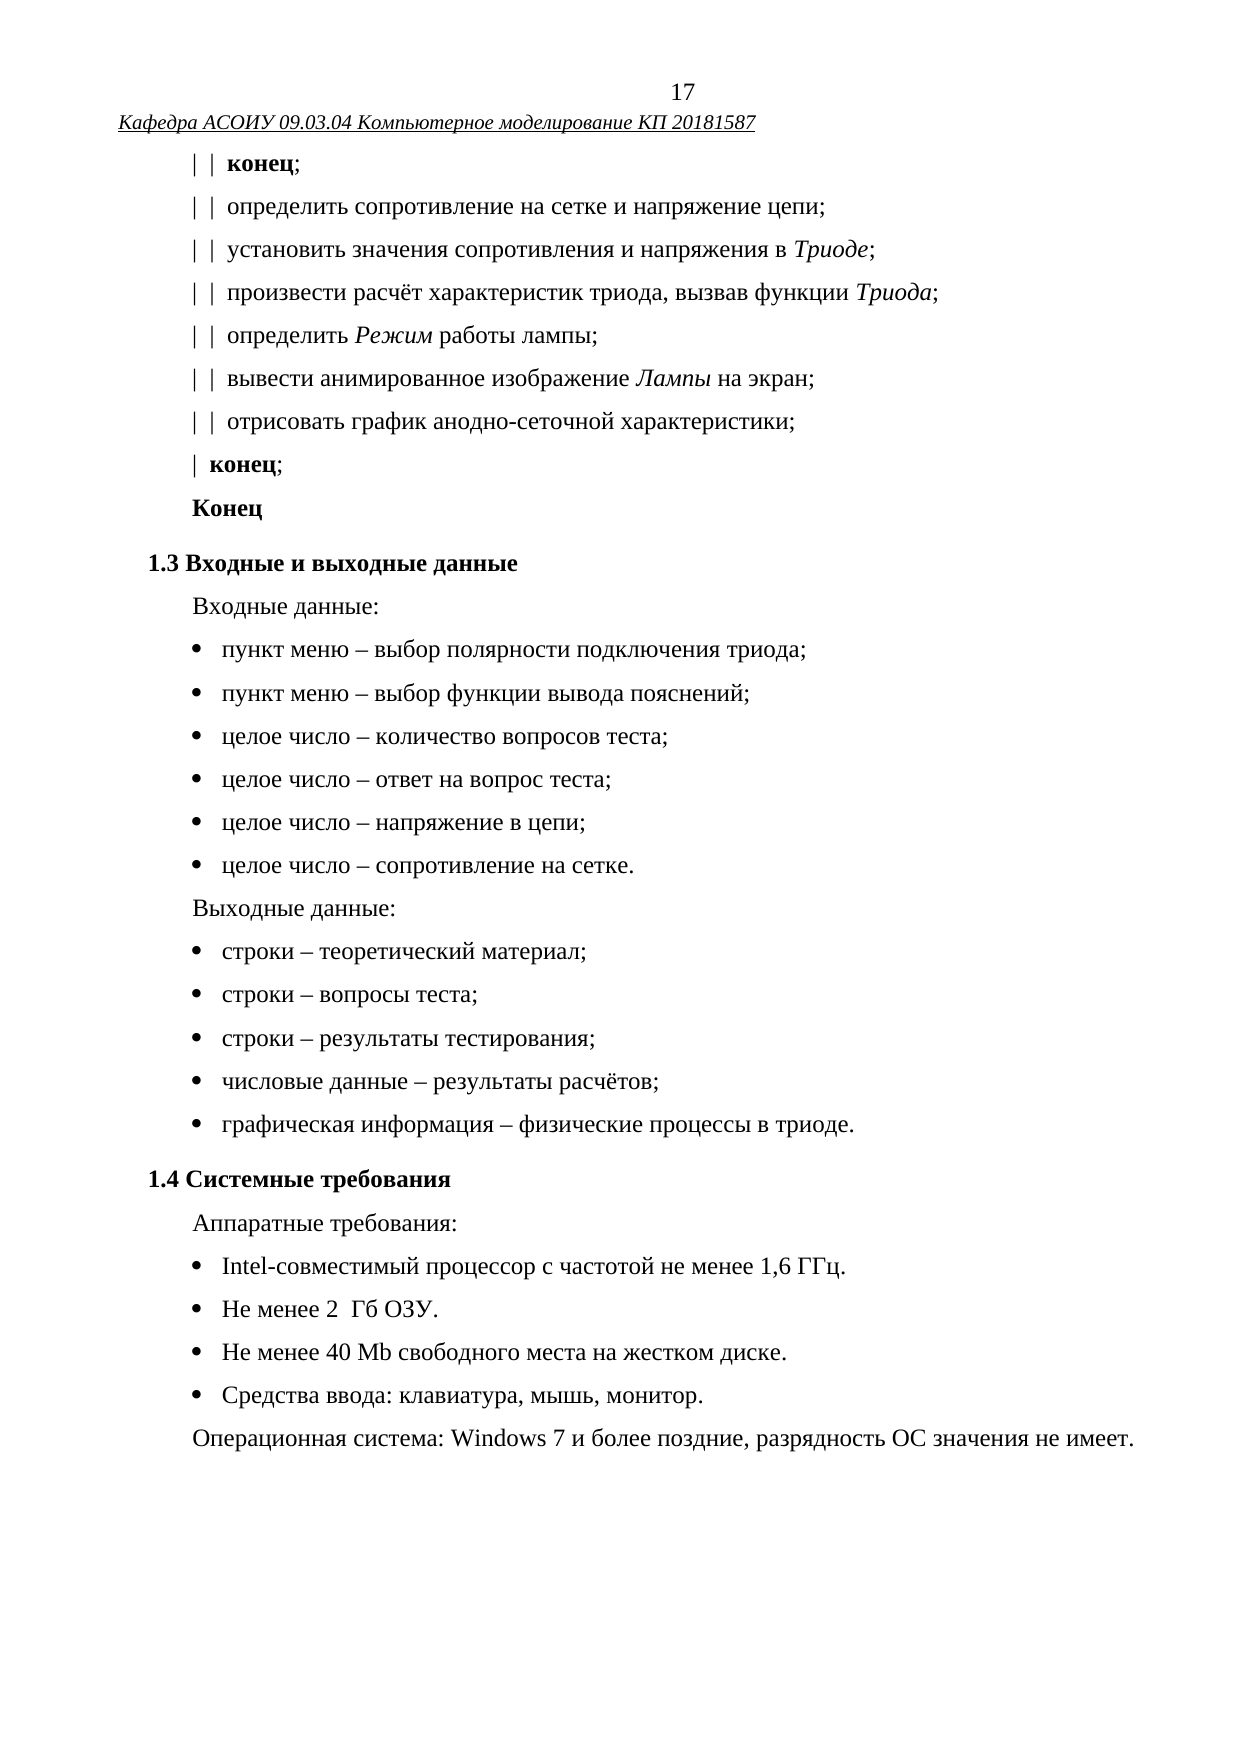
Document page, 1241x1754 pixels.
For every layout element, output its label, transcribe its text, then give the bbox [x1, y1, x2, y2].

list графическая информация – физические процессы в триоде. [192, 1109, 1152, 1138]
text | | произвести расчёт характеристик триода, вызвав функции Триода; [192, 277, 1152, 306]
list пункт меню – выбор функции вывода пояснений; [192, 678, 1152, 706]
subtitle 1.4 Системные требования [118, 1164, 1152, 1193]
text | | установить значения сопротивления и напряжения в Триоде; [192, 234, 1152, 263]
list пункт меню – выбор полярности подключения триода; [192, 634, 1152, 663]
text | | определить Режим работы лампы; [192, 320, 1152, 349]
text | | отрисовать график анодно-сеточной характеристики; [192, 406, 1152, 435]
list целое число – сопротивление на сетке. [192, 850, 1152, 879]
list строки – результаты тестирования; [192, 1023, 1152, 1051]
list числовые данные – результаты расчётов; [192, 1066, 1152, 1094]
text | | конец; [192, 148, 1152, 176]
list целое число – ответ на вопрос теста; [192, 764, 1152, 793]
text Выходные данные: [118, 893, 1152, 922]
text | | вывести анимированное изображение Лампы на экран; [192, 363, 1152, 392]
list строки – вопросы теста; [192, 979, 1152, 1008]
text Операционная система: Windows 7 и более поздние, разрядность ОС значения не имеет. [118, 1423, 1152, 1452]
list Не менее 40 Mb свободного места на жестком диске. [192, 1337, 1152, 1366]
list Средства ввода: клавиатура, мышь, монитор. [192, 1380, 1152, 1409]
list Intel-совместимый процессор с частотой не менее 1,6 ГГц. [192, 1251, 1152, 1279]
subtitle 1.3 Входные и выходные данные [118, 548, 1152, 577]
text | конец; [192, 449, 1152, 478]
text Конец [192, 493, 1152, 521]
text Аппаратные требования: [118, 1208, 1152, 1236]
list строки – теоретический материал; [192, 936, 1152, 965]
text Входные данные: [118, 591, 1152, 620]
list Не менее 2 Гб ОЗУ. [192, 1294, 1152, 1323]
text | | определить сопротивление на сетке и напряжение цепи; [192, 191, 1152, 219]
list целое число – количество вопросов теста; [192, 721, 1152, 749]
list целое число – напряжение в цепи; [192, 807, 1152, 836]
